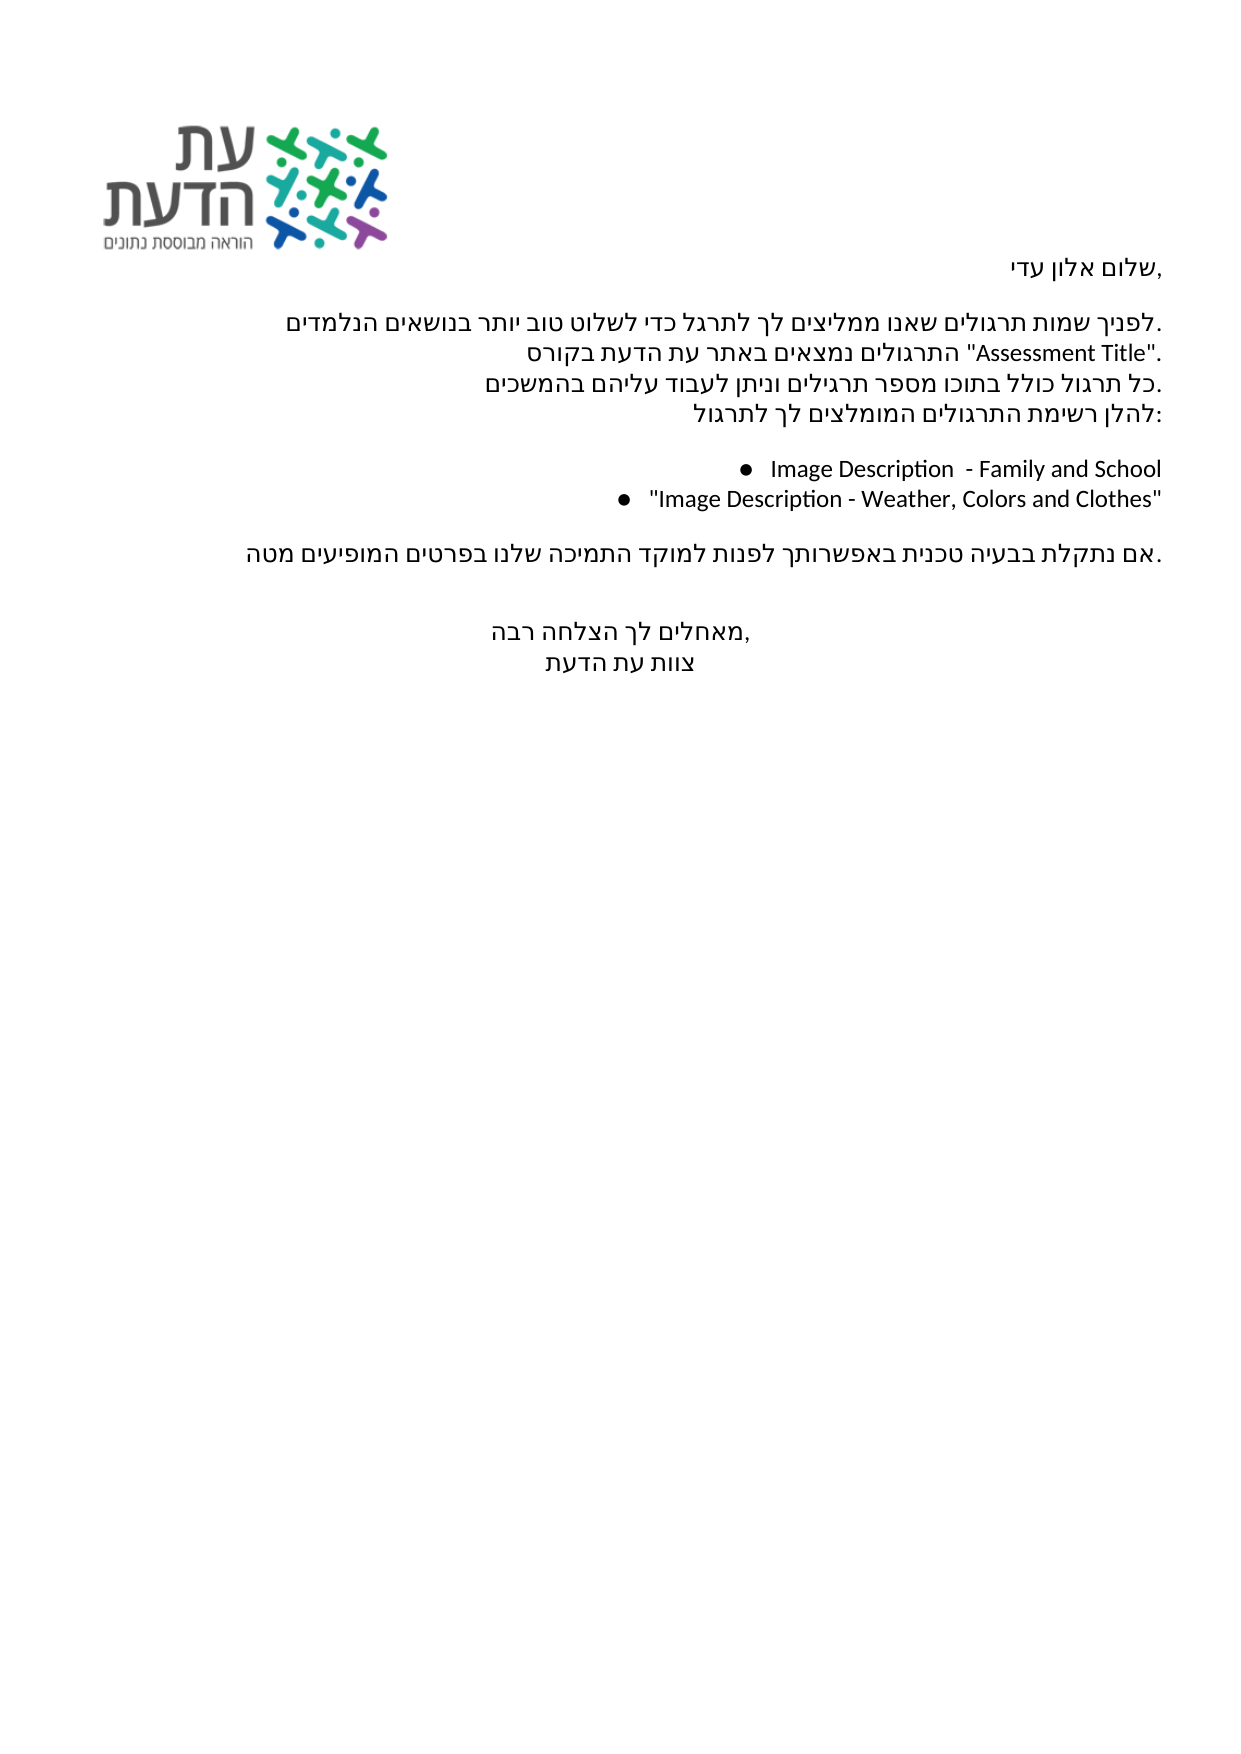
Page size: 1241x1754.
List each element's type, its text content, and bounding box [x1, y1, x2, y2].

text ● "Image Description - Weather, Colors and Clothes" [78, 483, 1162, 514]
picture [78, 121, 394, 252]
text אם נתקלת בבעיה טכנית באפשרותך לפנות למוקד התמיכה שלנו בפרטים המופיעים מטה. [78, 538, 1162, 568]
text מאחלים לך הצלחה רבה, [78, 617, 1162, 647]
text שלום אלון עדי, [78, 252, 1162, 283]
text התרגולים נמצאים באתר עת הדעת בקורס "﻿Assessment Title". [78, 337, 1162, 368]
text להלן רשימת התרגולים המומלצים לך לתרגול: [78, 398, 1162, 429]
text לפניך שמות תרגולים שאנו ממליצים לך לתרגל כדי לשלוט טוב יותר בנושאים הנלמדים. [78, 307, 1162, 337]
text כל תרגול כולל בתוכו מספר תרגילים וניתן לעבוד עליהם בהמשכים. [78, 368, 1162, 398]
text ● Image Description - Family and School [78, 453, 1162, 483]
text צוות עת הדעת [78, 647, 1162, 678]
